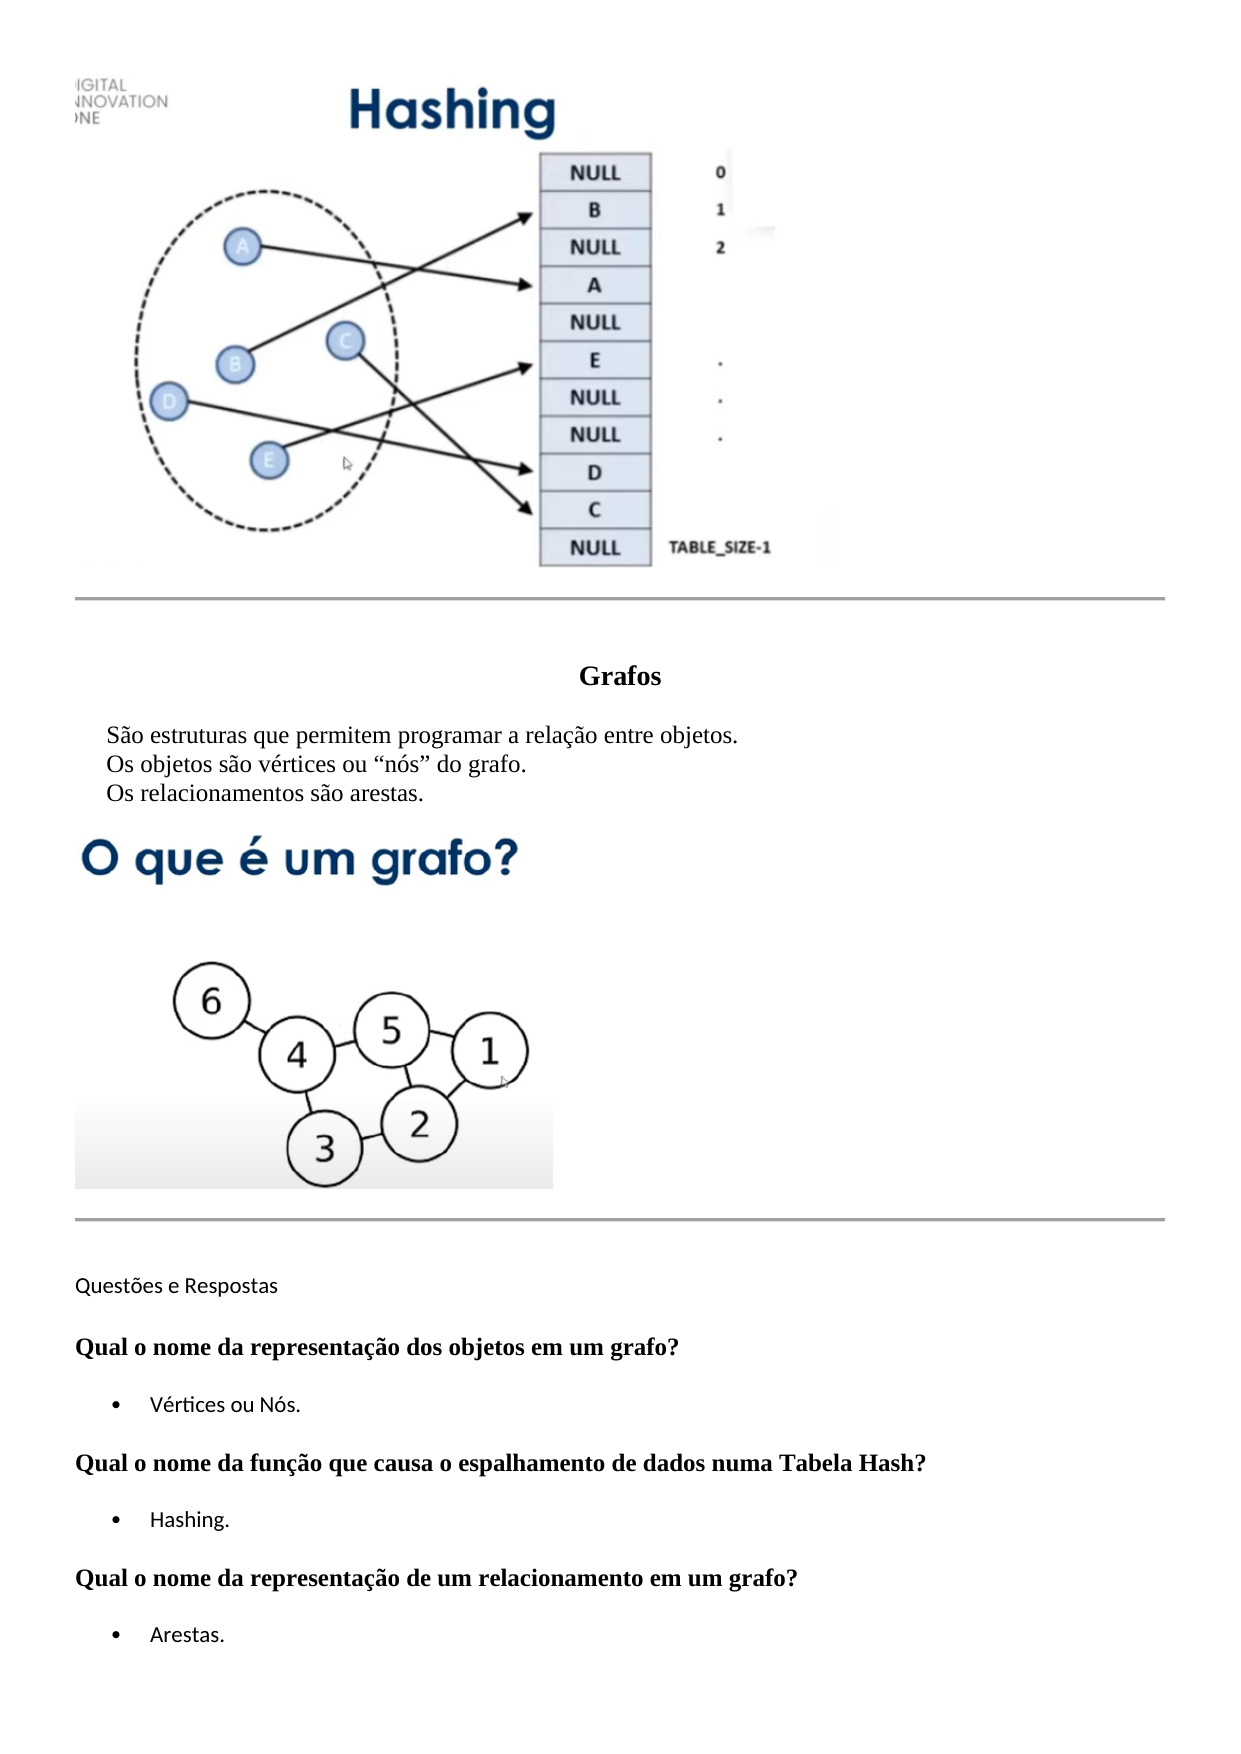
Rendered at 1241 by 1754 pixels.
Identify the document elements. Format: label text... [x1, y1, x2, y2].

picture [75, 75, 833, 568]
list Hashing. [112, 1506, 1165, 1533]
text Qual o nome da representação de um relacionamento em um grafo? [75, 1563, 1165, 1591]
list Arestas. [112, 1621, 1165, 1649]
text Questões e Respostas [75, 1271, 1165, 1299]
subtitle Grafos [75, 658, 1165, 691]
list Vértices ou Nós. [112, 1390, 1165, 1418]
text Qual o nome da representação dos objetos em um grafo? [75, 1332, 1165, 1361]
text Qual o nome da função que causa o espalhamento de dados numa Tabela Hash? [75, 1448, 1165, 1476]
text São estruturas que permitem programar a relação entre objetos. Os objetos são vértices ou “nós” do grafo. Os relacionamentos são arestas. [75, 720, 1165, 806]
picture [75, 835, 554, 1189]
